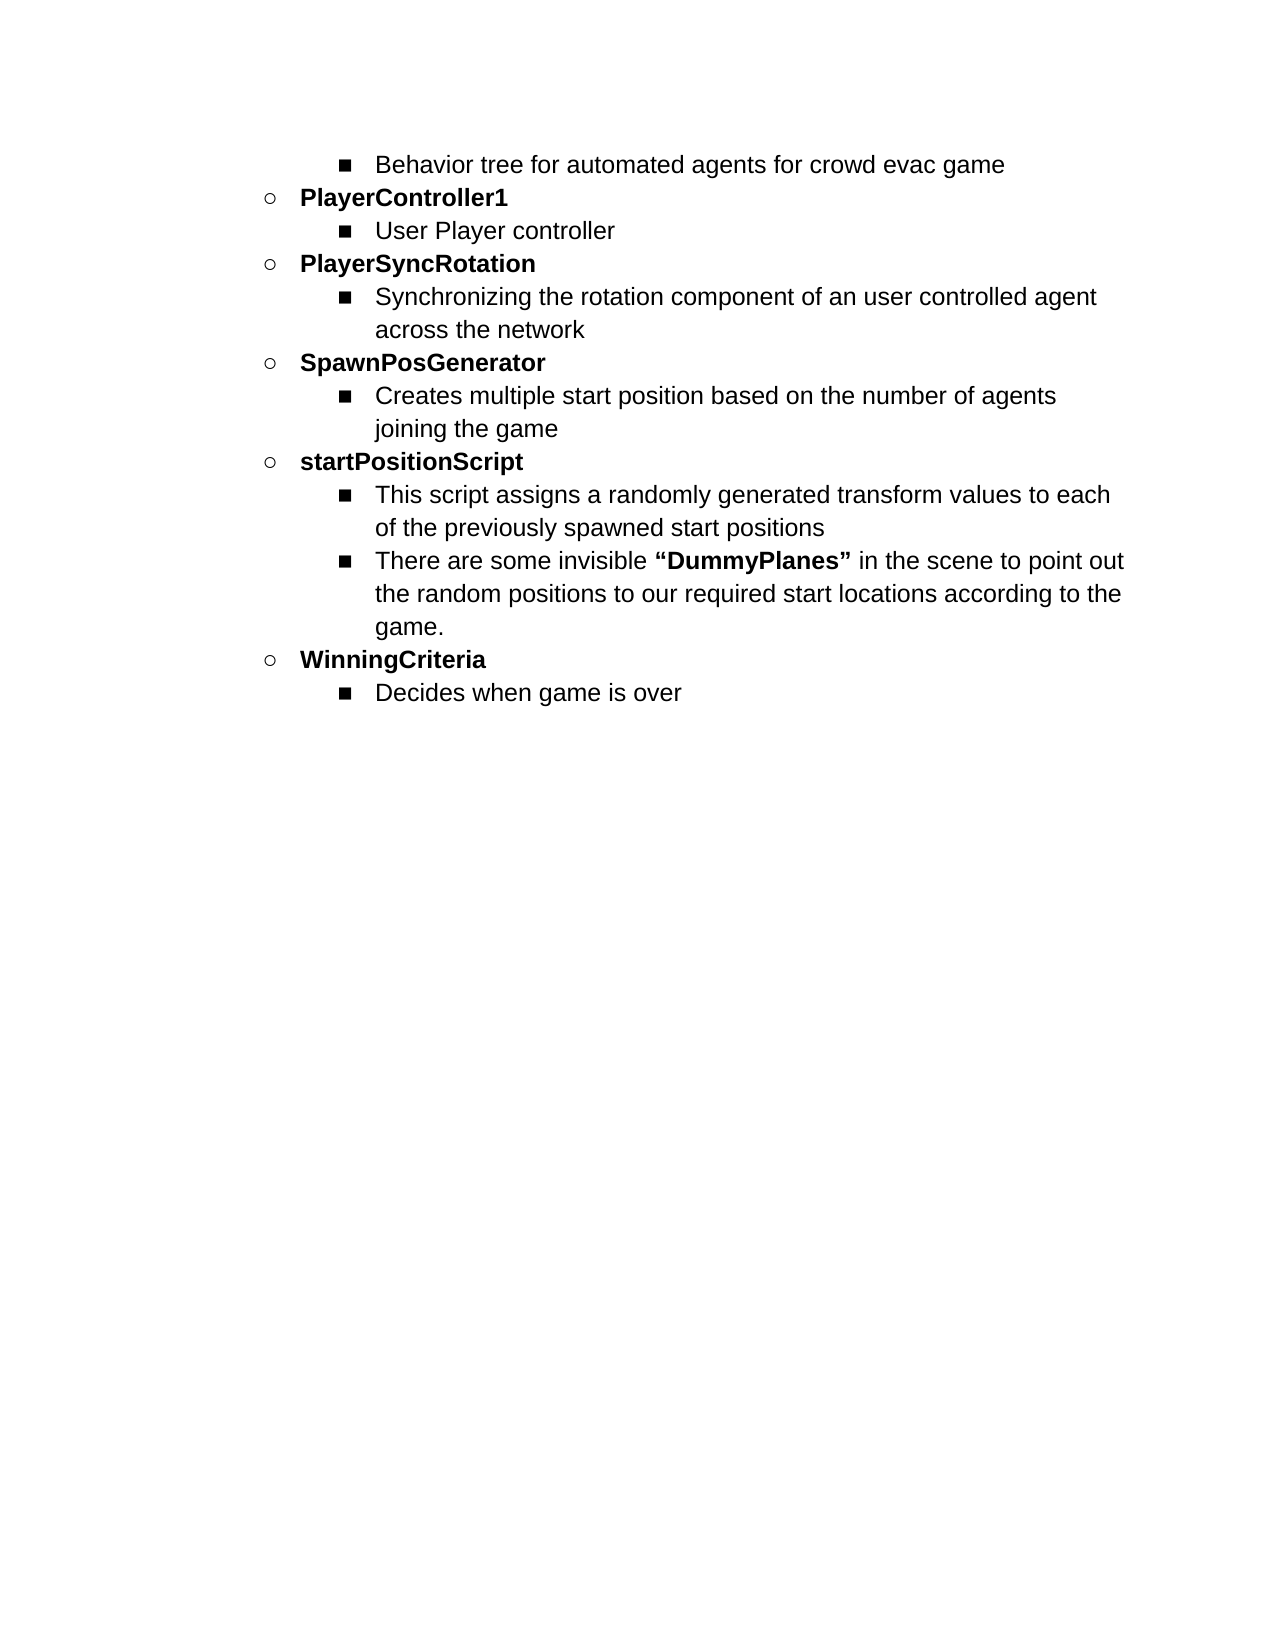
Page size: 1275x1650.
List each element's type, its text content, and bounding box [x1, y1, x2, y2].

list Creates multiple start position based on the number of agents joining the game [337, 381, 1125, 443]
list PlayerController1 [262, 183, 1125, 212]
list startPositionScript [262, 447, 1125, 476]
list There are some invisible “DummyPlanes” in the scene to point out the random positions to our required start locations according to the game. [337, 546, 1125, 641]
list PlayerSyncRotation [262, 249, 1125, 278]
list Decides when game is over [337, 678, 1125, 707]
list User Player controller [337, 216, 1125, 245]
list WinningCriteria [262, 645, 1125, 674]
list This script assigns a randomly generated transform values to each of the previously spawned start positions [337, 480, 1125, 542]
list Behavior tree for automated agents for crowd evac game [337, 150, 1125, 179]
list Synchronizing the rotation component of an user controlled agent across the network [337, 282, 1125, 344]
list SpawnPosGenerator [262, 348, 1125, 377]
